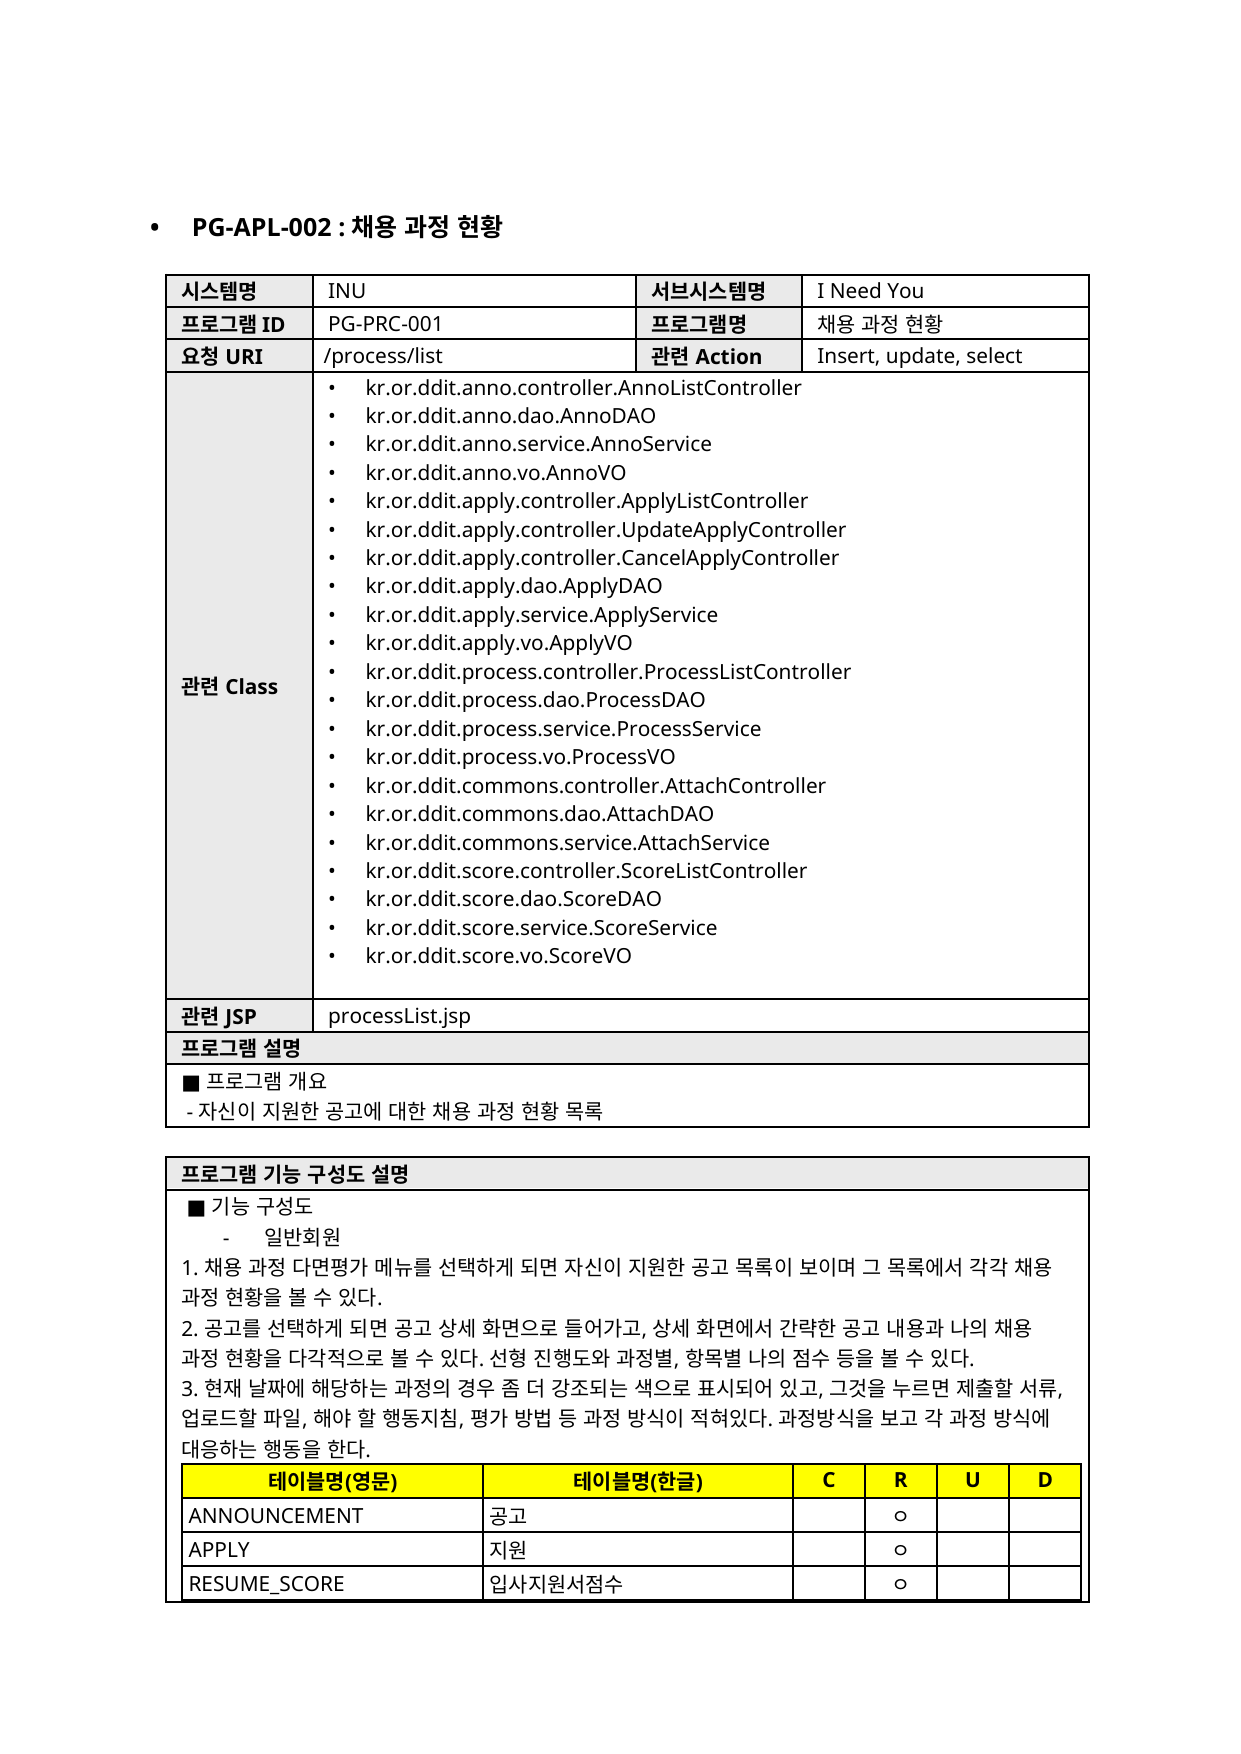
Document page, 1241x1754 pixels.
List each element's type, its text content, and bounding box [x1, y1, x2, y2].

table_cell Insert, update, select [803, 340, 1088, 371]
table_cell 요청 URI [167, 340, 312, 371]
table_cell 프로그램ID [167, 308, 312, 338]
table_cell PG-PRC-001 [314, 308, 635, 338]
list PG-APL-002 : 채용 과정 현황 [150, 207, 1090, 243]
table_header 서브시스템명 [637, 276, 801, 306]
table_cell kr.or.ddit.anno.controller.AnnoListController kr.or.ddit.anno.dao.AnnoDAO kr.or.ddit.anno.service.AnnoService kr.or.ddit.anno.vo.AnnoVO kr.or.ddit.apply.controller.ApplyListController kr.or.ddit.apply.controller.UpdateApplyController kr.or.ddit.apply.controller.CancelApplyController kr.or.ddit.apply.dao.ApplyDAO kr.or.ddit.apply.service.ApplyService kr.or.ddit.apply.vo.ApplyVO kr.or.ddit.process.controller.ProcessListController kr.or.ddit.process.dao.ProcessDAO kr.or.ddit.process.service.ProcessService kr.or.ddit.process.vo.ProcessVO kr.or.ddit.commons.controller.AttachController kr.or.ddit.commons.dao.AttachDAO kr.or.ddit.commons.service.AttachService kr.or.ddit.score.controller.ScoreListController kr.or.ddit.score.dao.ScoreDAO kr.or.ddit.score.service.ScoreService kr.or.ddit.score.vo.ScoreVO [314, 373, 1088, 998]
table_cell 관련 Class [167, 373, 312, 998]
table_header I Need You [803, 276, 1088, 306]
table_cell 관련 Action [637, 340, 801, 371]
table_header 프로그램 기능 구성도 설명 [167, 1158, 1088, 1188]
table_cell 프로그램명 [637, 308, 801, 338]
table_cell processList.jsp [314, 1000, 1088, 1031]
table_cell 관련 JSP [167, 1000, 312, 1031]
table_header 시스템명 [167, 276, 312, 306]
table_cell 채용 과정 현황 [803, 308, 1088, 338]
table_header INU [314, 276, 635, 306]
table_cell /process/list [314, 340, 635, 371]
table_cell 프로그램 설명 [167, 1033, 1088, 1063]
table_cell ■ 프로그램 개요 - 자신이 지원한 공고에 대한 채용 과정 현황 목록 [167, 1065, 1088, 1126]
